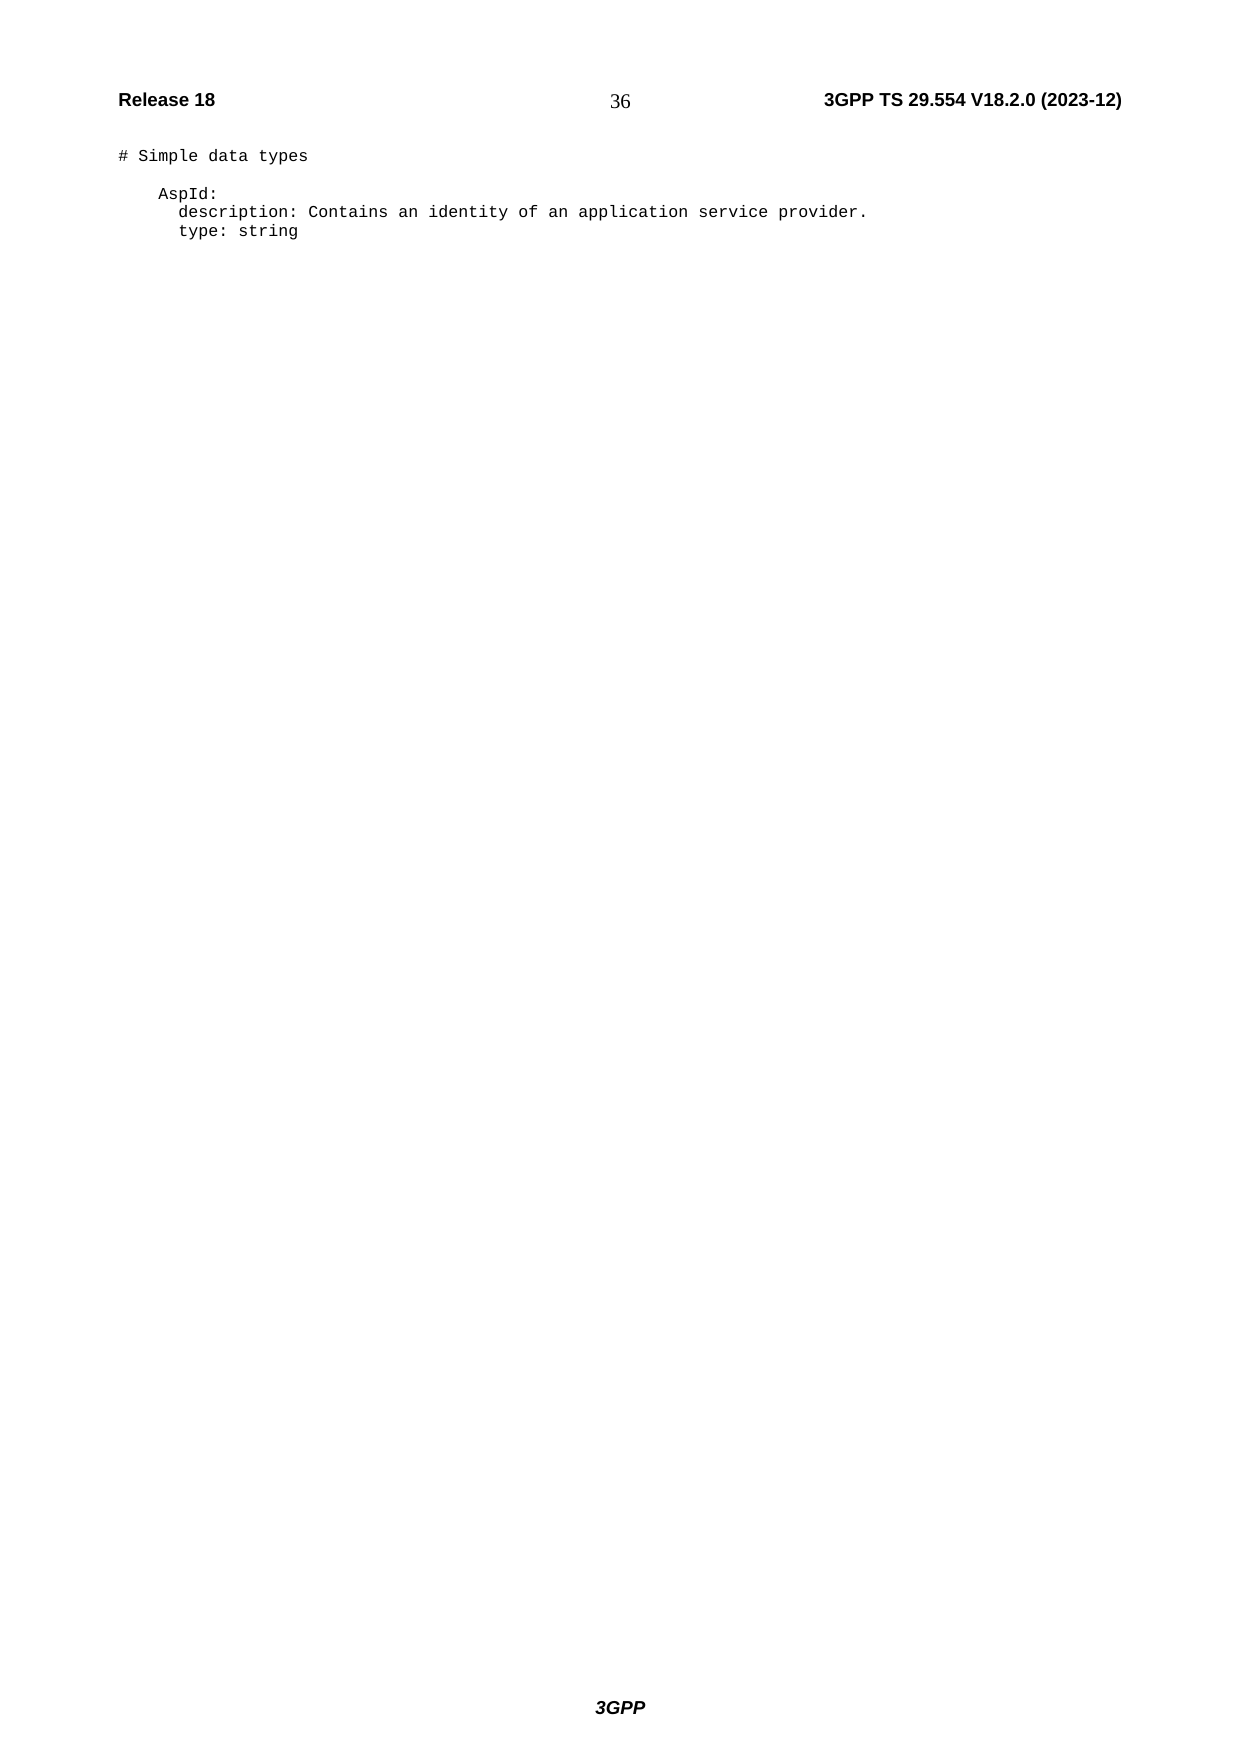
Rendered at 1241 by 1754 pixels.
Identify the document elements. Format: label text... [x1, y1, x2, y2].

text type: string [118, 223, 1122, 242]
text # Simple data types [118, 147, 1122, 166]
text description: Contains an identity of an application service provider. [118, 204, 1122, 223]
text AspId: [118, 185, 1122, 204]
